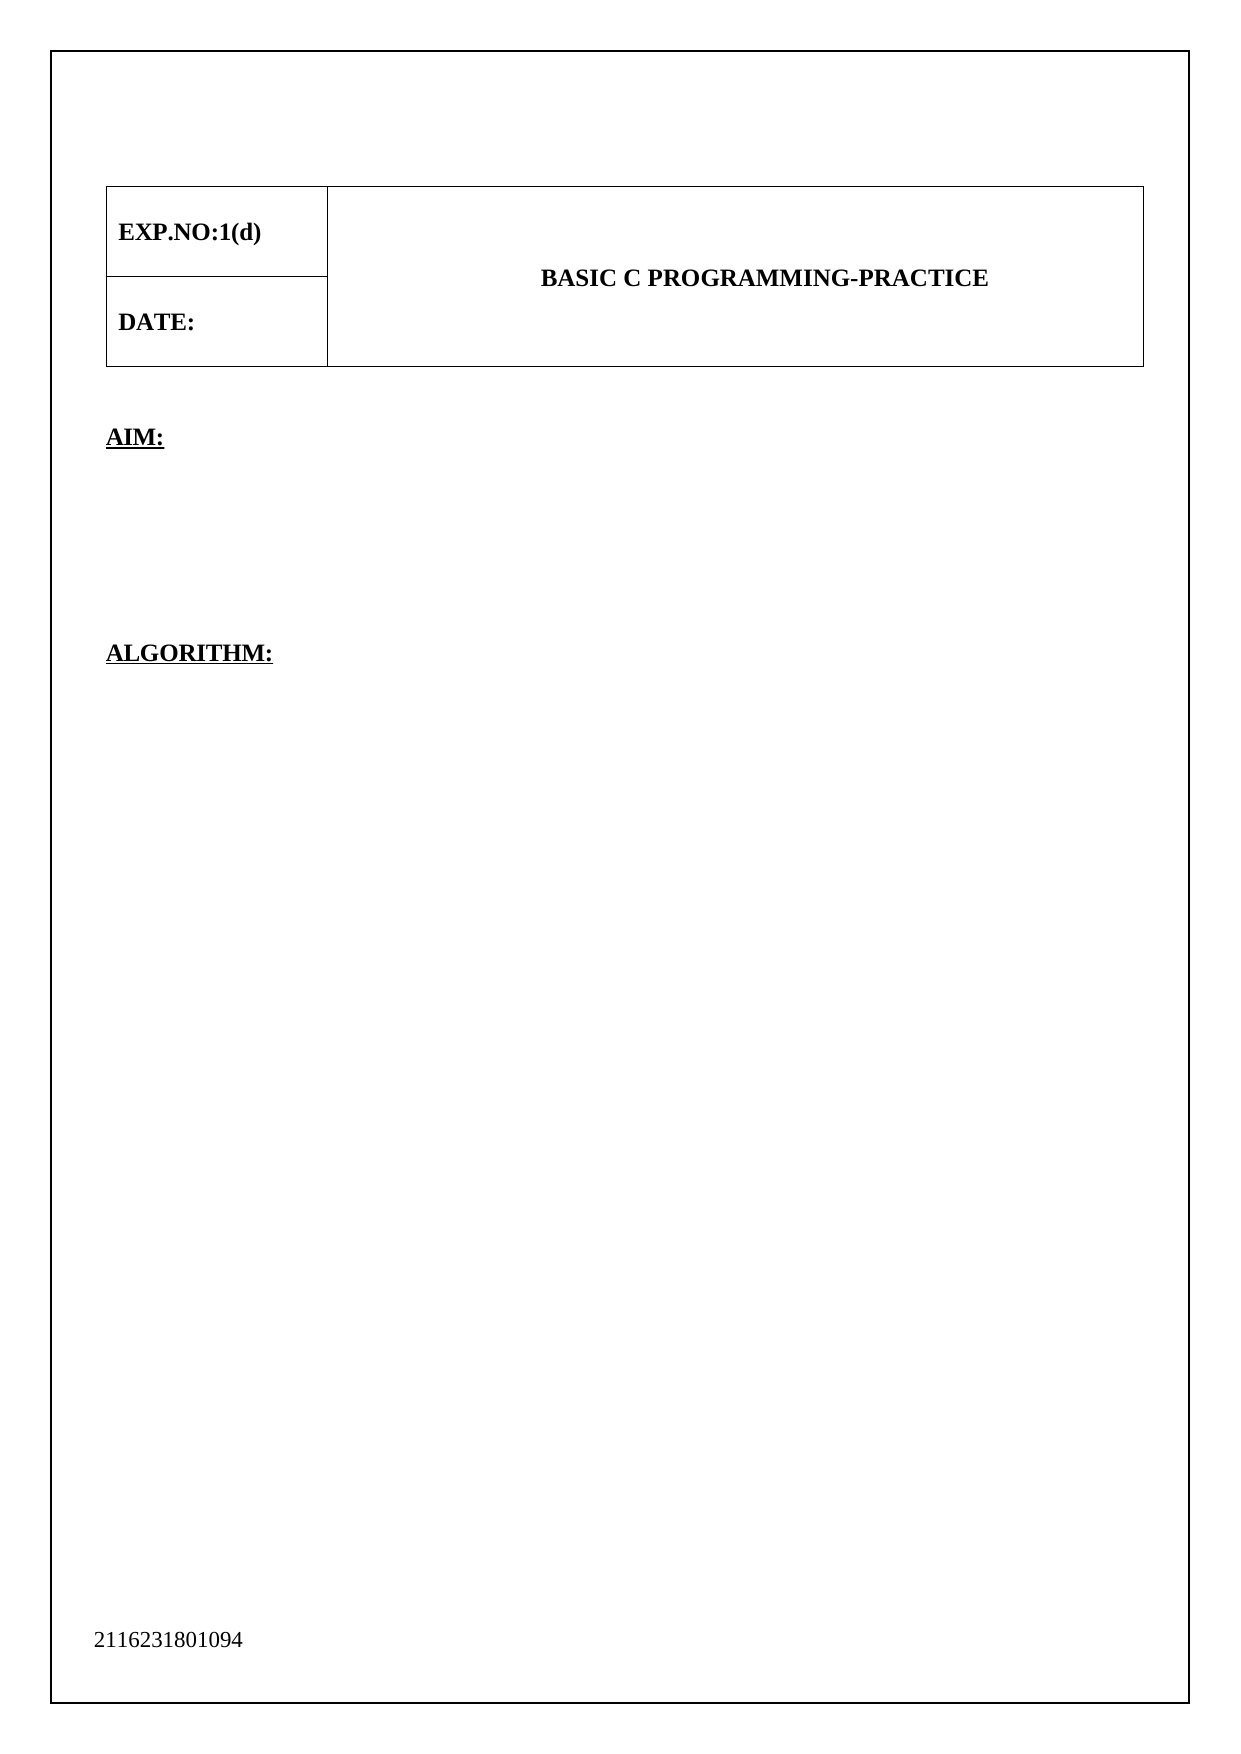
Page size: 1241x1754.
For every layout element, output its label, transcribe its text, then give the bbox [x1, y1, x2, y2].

text ALGORITHM: [106, 638, 1155, 667]
table_header BASIC C PROGRAMMING-PRACTICE [328, 187, 1143, 366]
table_header EXP.NO:1(d) [107, 187, 327, 276]
table_cell DATE: [107, 277, 327, 366]
text AIM: [106, 422, 1155, 451]
